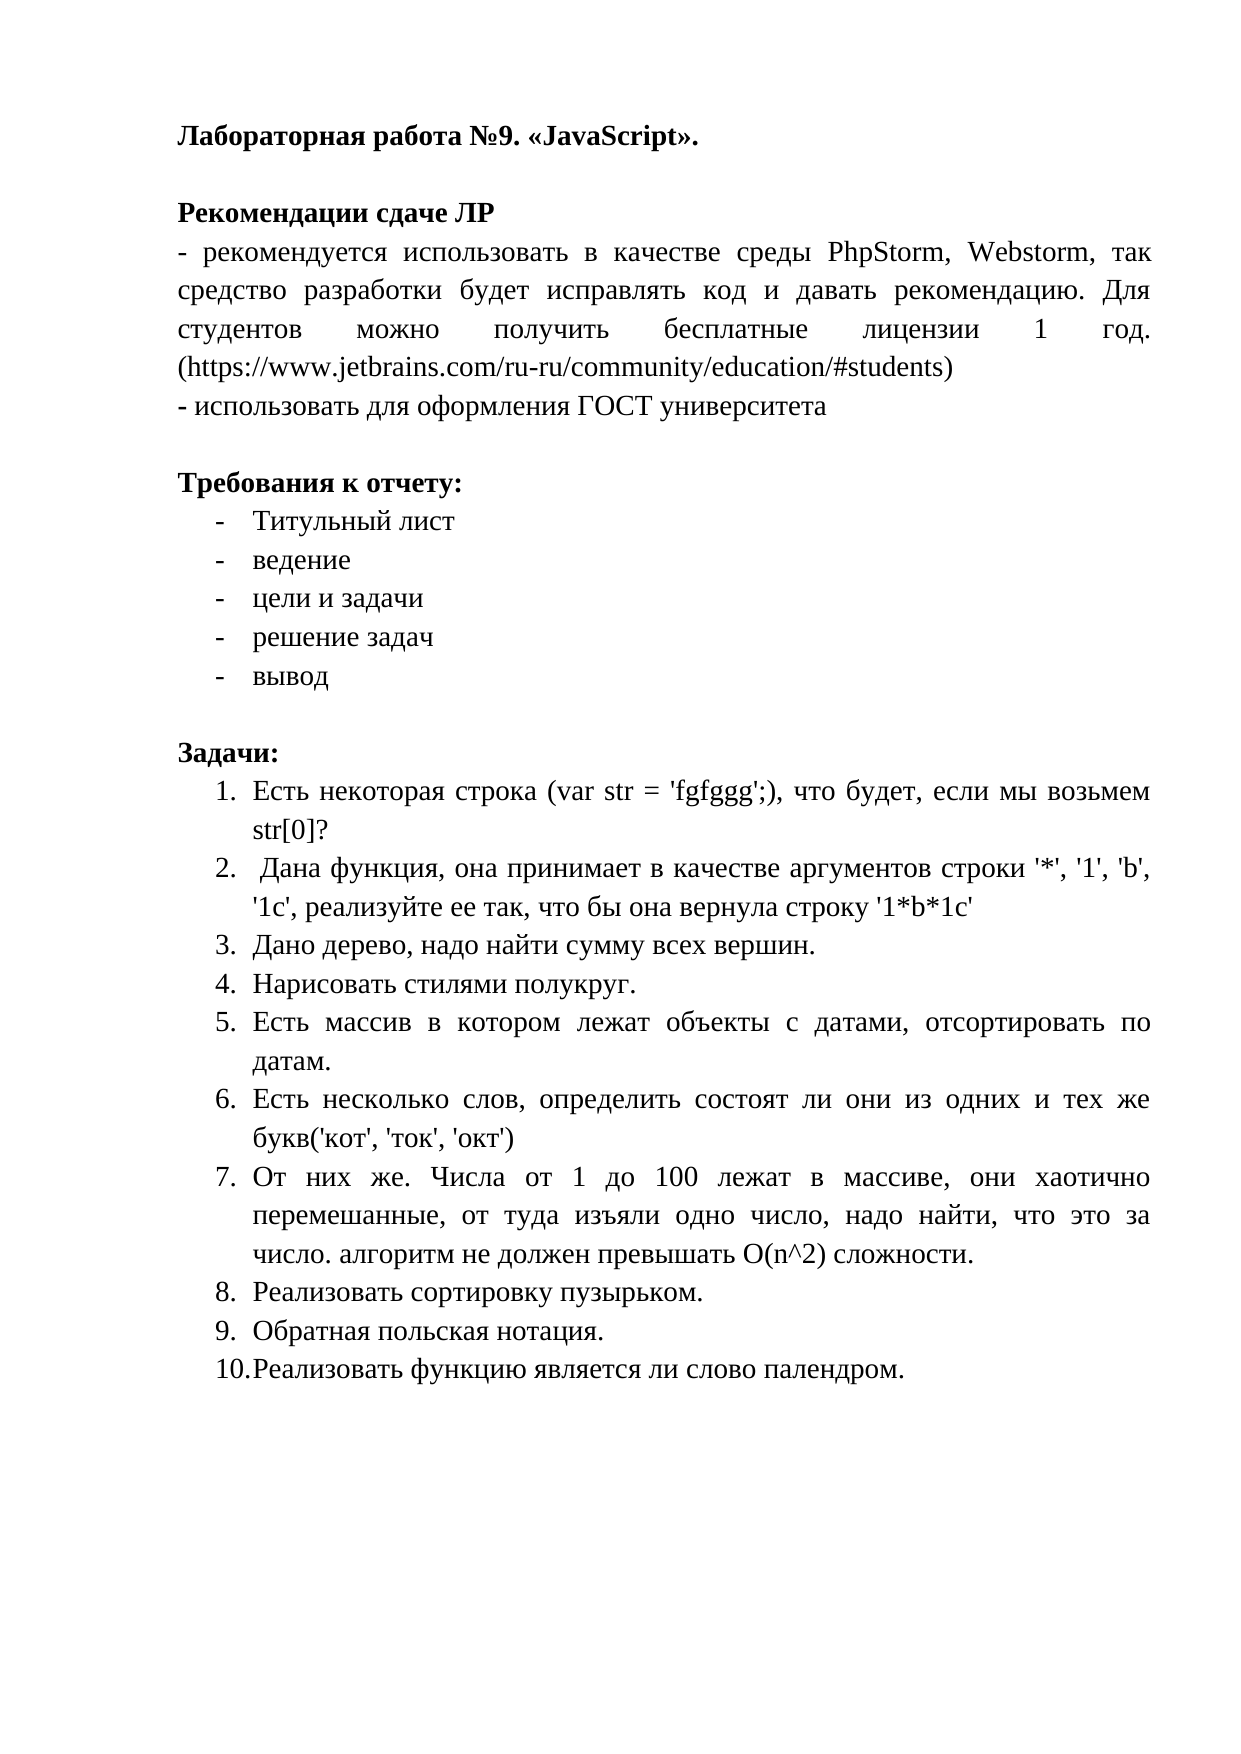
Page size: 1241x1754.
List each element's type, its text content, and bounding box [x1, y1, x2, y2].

text - рекомендуется использовать в качестве среды PhpStorm, Webstorm, так средство разработки будет исправлять код и давать рекомендацию. Для студентов можно получить бесплатные лицензии 1 год. (https://www.jetbrains.com/ru-ru/community/education/#students) [177, 234, 1152, 383]
list ведение [215, 542, 1152, 576]
list От них же. Числа от 1 до 100 лежат в массиве, они хаотично перемешанные, от туда изъяли одно число, надо найти, что это за число. алгоритм не должен превышать O(n^2) сложности. [215, 1159, 1152, 1269]
list Есть массив в котором лежат объекты с датами, отсортировать по датам. [215, 1004, 1152, 1077]
list Реализовать сортировку пузырьком. [215, 1274, 1152, 1308]
list Есть несколько слов, определить состоят ли они из одних и тех же букв('кот', 'ток', 'окт') [215, 1082, 1152, 1154]
list Обратная польская нотация. [215, 1313, 1152, 1346]
text - использовать для оформления ГОСТ университета [177, 388, 1152, 421]
text Лабораторная работа №9. «JavaScript». [177, 118, 1152, 152]
list Дана функция, она принимает в качестве аргументов строки '*', '1', 'b', '1c', реализуйте ее так, что бы она вернула строку '1*b*1c' [215, 850, 1152, 922]
list цели и задачи [215, 581, 1152, 614]
list Дано дерево, надо найти сумму всех вершин. [215, 927, 1152, 961]
text Задачи: [177, 735, 1152, 768]
text Рекомендации сдаче ЛР [177, 195, 1152, 229]
list вывод [215, 658, 1152, 691]
list решение задач [215, 619, 1152, 653]
list Есть некоторая строка (var str = 'fgfggg';), что будет, если мы возьмем str[0]? [215, 773, 1152, 845]
text Требования к отчету: [177, 465, 1152, 498]
list Нарисовать стилями полукруг. [215, 966, 1152, 999]
list Титульный лист [215, 503, 1152, 537]
list Реализовать функцию является ли слово палендром. [215, 1351, 1152, 1385]
